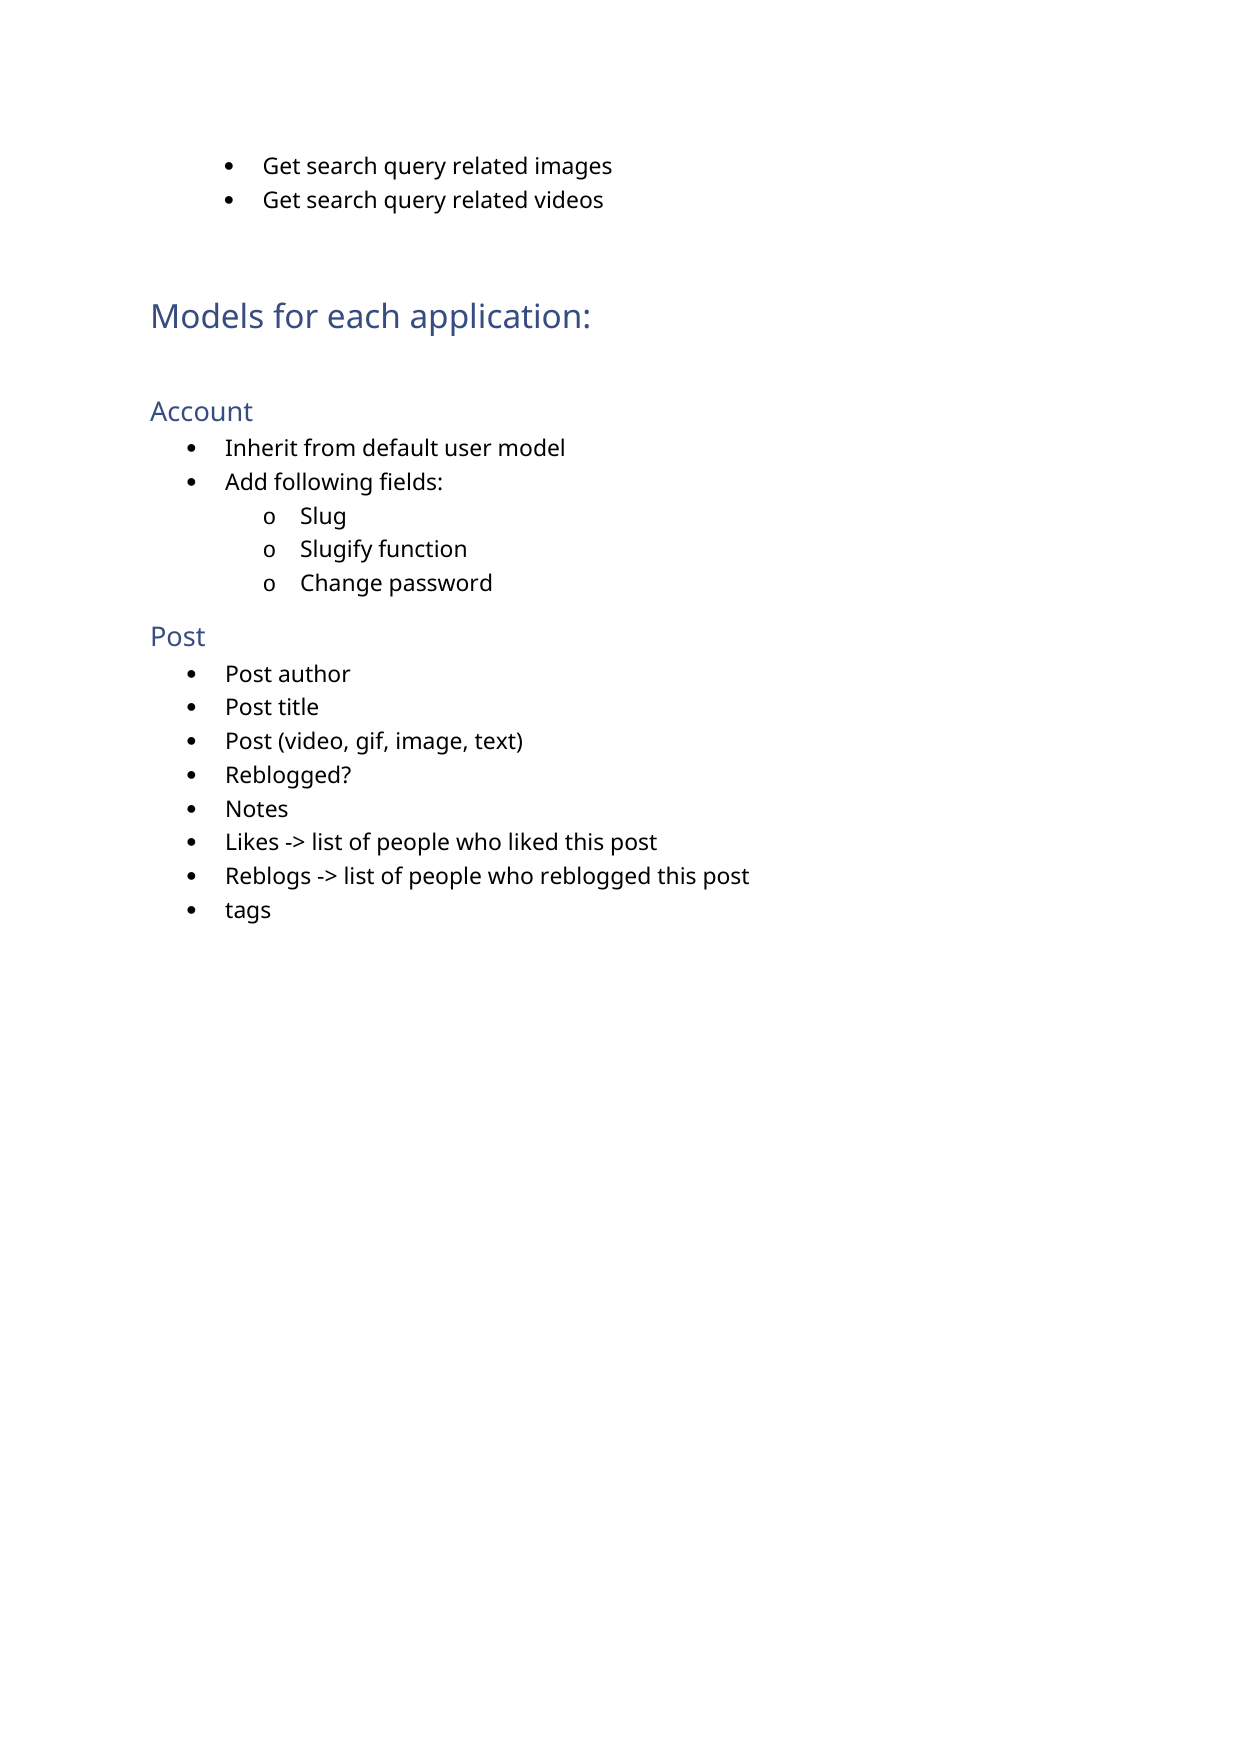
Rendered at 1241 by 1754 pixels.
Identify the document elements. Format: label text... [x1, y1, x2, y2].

list Reblogged? [187, 759, 1090, 790]
list Post title [187, 691, 1090, 723]
list Inherit from default user model [187, 432, 1090, 463]
list Add following fields: [187, 466, 1090, 497]
list Reblogs -> list of people who reblogged this post [187, 860, 1090, 891]
list Slugify function [262, 533, 1090, 565]
list Notes [187, 793, 1090, 824]
list tags [187, 894, 1090, 925]
list Change password [262, 567, 1090, 599]
list Post author [187, 658, 1090, 689]
list Likes -> list of people who liked this post [187, 826, 1090, 858]
list Get search query related images [225, 150, 1090, 181]
list Post (video, gif, image, text) [187, 725, 1090, 756]
subtitle Post [150, 618, 1090, 655]
subtitle Account [150, 392, 1090, 429]
subtitle Models for each application: [150, 293, 1090, 338]
list Slug [262, 499, 1090, 531]
list Get search query related videos [225, 184, 1090, 215]
